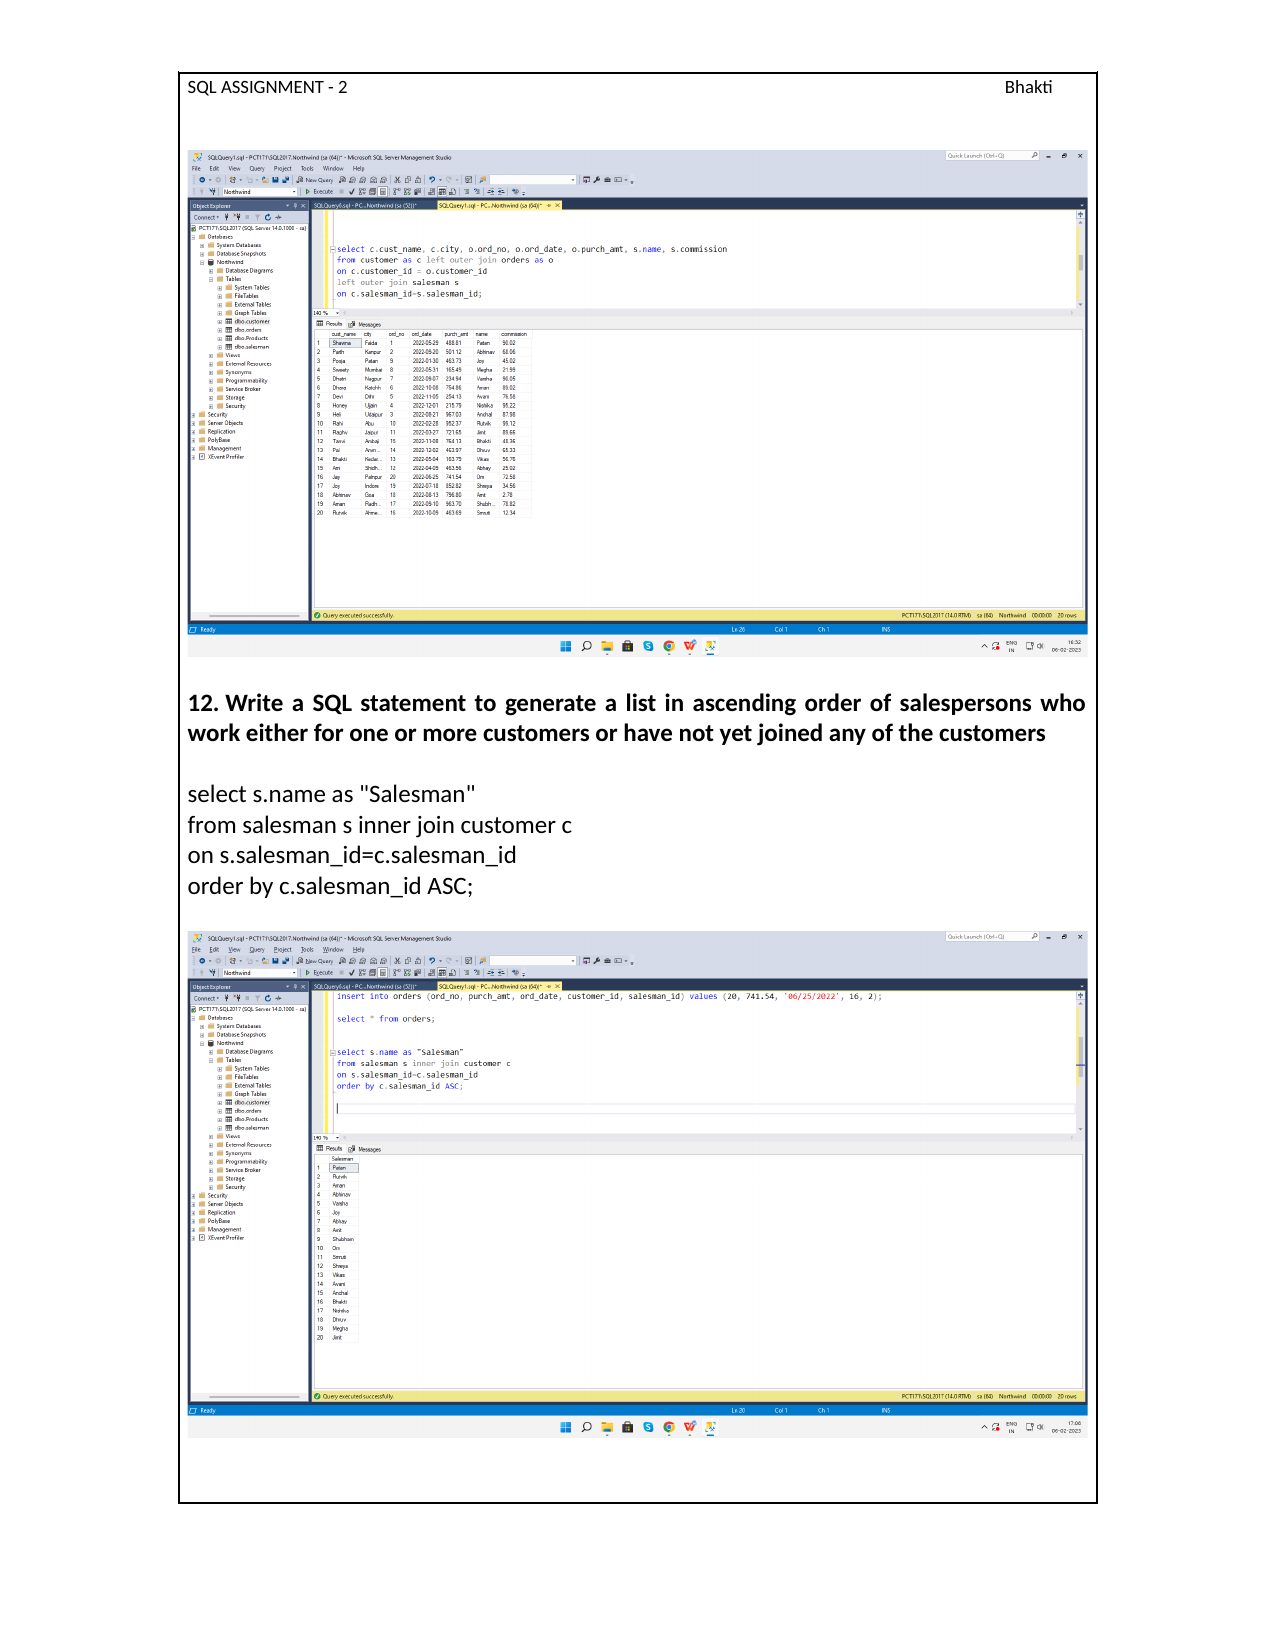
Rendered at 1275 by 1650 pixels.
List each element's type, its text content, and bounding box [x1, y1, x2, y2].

picture [187, 931, 1088, 1438]
text select s.name as "Salesman" [187, 778, 1087, 809]
picture [187, 150, 1088, 657]
list Write a SQL statement to generate a list in ascending order of salespersons who work either for one or more customers or have not yet joined any of the customers [187, 687, 1087, 748]
text from salesman s inner join customer c [187, 809, 1087, 839]
text order by c.salesman_id ASC; [187, 870, 1087, 900]
text on s.salesman_id=c.salesman_id [187, 839, 1087, 870]
